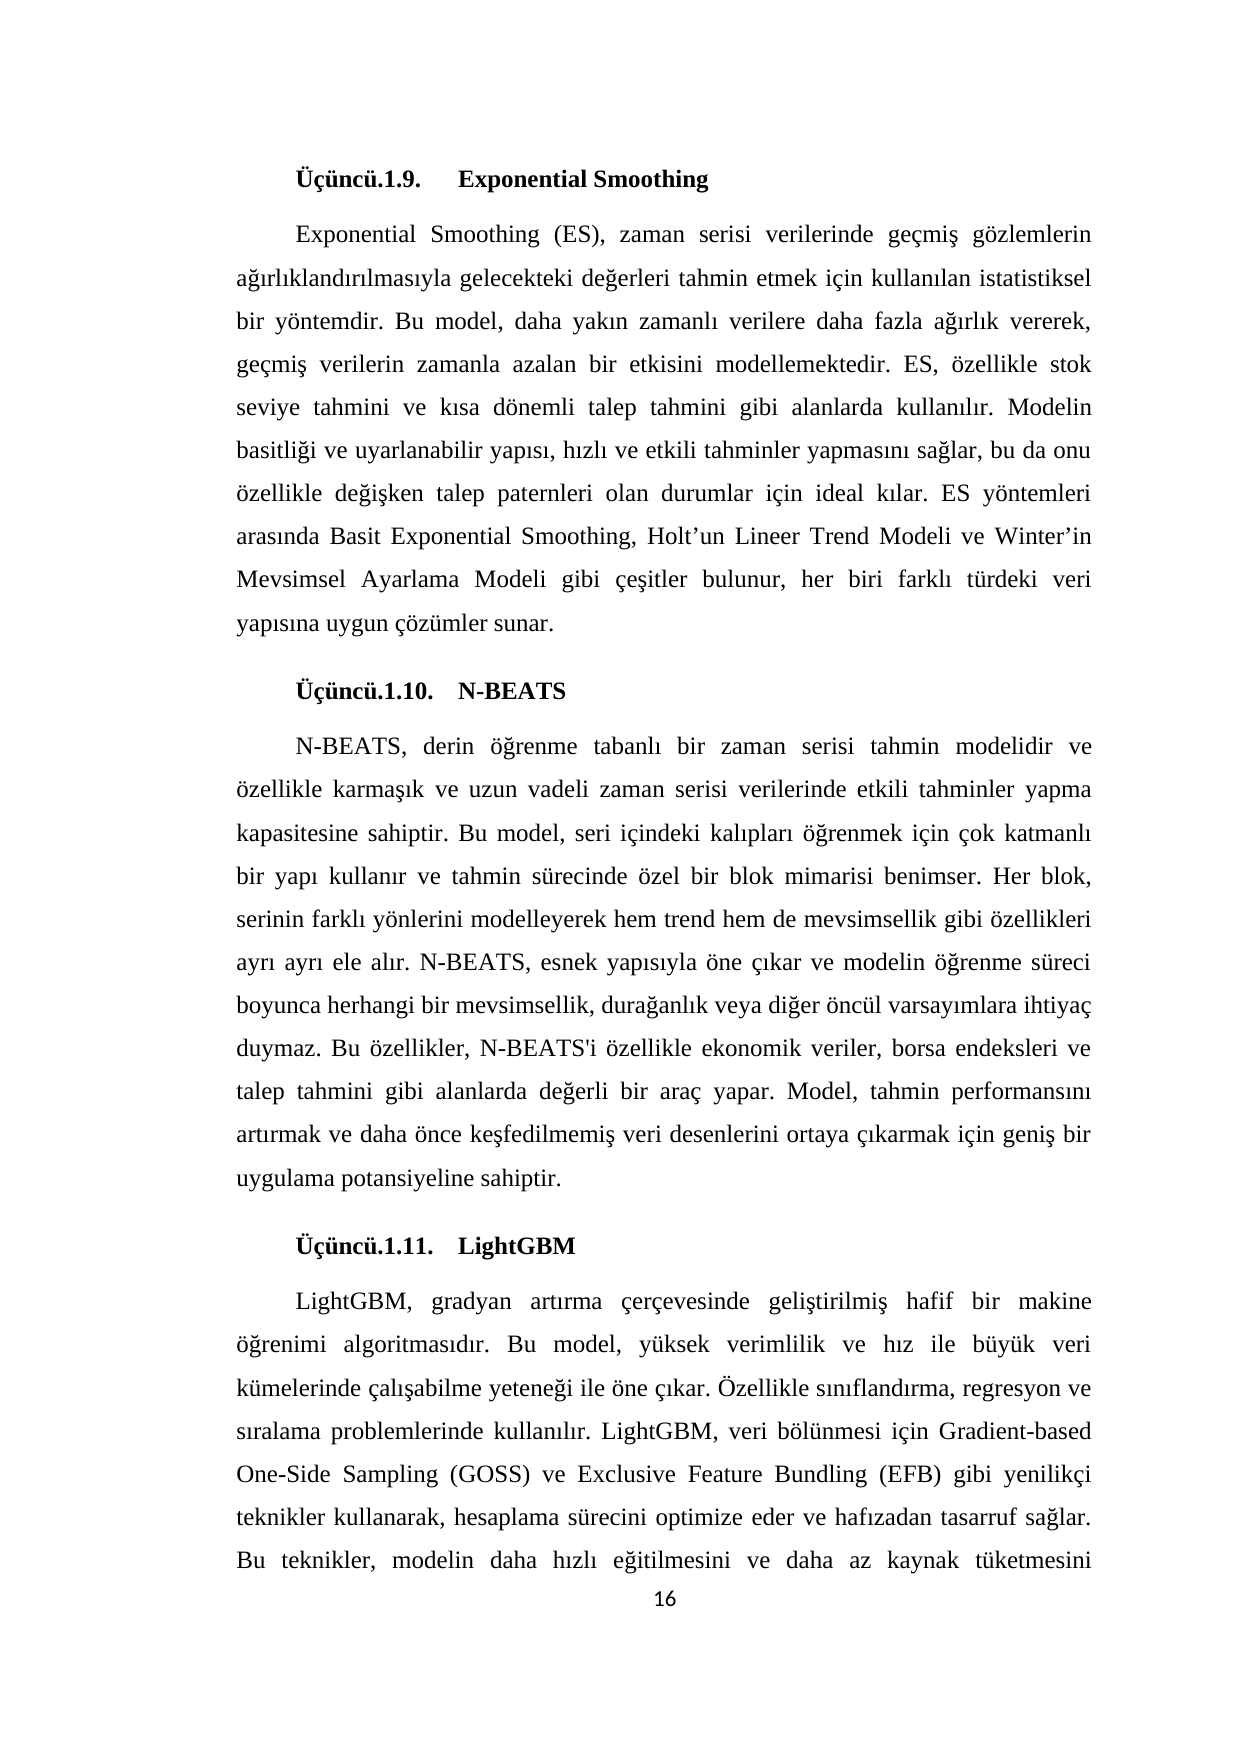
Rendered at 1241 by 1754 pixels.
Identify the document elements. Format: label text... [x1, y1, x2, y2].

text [236, 1286, 1092, 1574]
text Exponential Smoothing [295, 164, 1092, 193]
text N-BEATS [295, 676, 1092, 704]
text Exponential Smoothing (ES), zaman serisi verilerinde geçmiş gözlemlerin ağırlıklandırılmasıyla gelecekteki değerleri tahmin etmek için kullanılan istatistiksel bir yöntemdir. Bu model, daha yakın zamanlı verilere daha fazla ağırlık vererek, geçmiş verilerin zamanla azalan bir etkisini modellemektedir. ES, özellikle stok seviye tahmini ve kısa dönemli talep tahmini gibi alanlarda kullanılır. Modelin basitliği ve uyarlanabilir yapısı, hızlı ve etkili tahminler yapmasını sağlar, bu da onu özellikle değişken talep paternleri olan durumlar için ideal kılar. ES yöntemleri arasında Basit Exponential Smoothing, Holt’un Lineer Trend Modeli ve Winter’in Mevsimsel Ayarlama Modeli gibi çeşitler bulunur, her biri farklı türdeki veri yapısına uygun çözümler sunar. [236, 219, 1092, 636]
text N-BEATS, derin öğrenme tabanlı bir zaman serisi tahmin modelidir ve özellikle karmaşık ve uzun vadeli zaman serisi verilerinde etkili tahminler yapma kapasitesine sahiptir. Bu model, seri içindeki kalıpları öğrenmek için çok katmanlı bir yapı kullanır ve tahmin sürecinde özel bir blok mimarisi benimser. Her blok, serinin farklı yönlerini modelleyerek hem trend hem de mevsimsellik gibi özellikleri ayrı ayrı ele alır. N-BEATS, esnek yapısıyla öne çıkar ve modelin öğrenme süreci boyunca herhangi bir mevsimsellik, durağanlık veya diğer öncül varsayımlara ihtiyaç duymaz. Bu özellikler, N-BEATS'i özellikle ekonomik veriler, borsa endeksleri ve talep tahmini gibi alanlarda değerli bir araç yapar. Model, tahmin performansını artırmak ve daha önce keşfedilmemiş veri desenlerini ortaya çıkarmak için geniş bir uygulama potansiyeline sahiptir. [236, 731, 1092, 1191]
text LightGBM [295, 1231, 1092, 1259]
